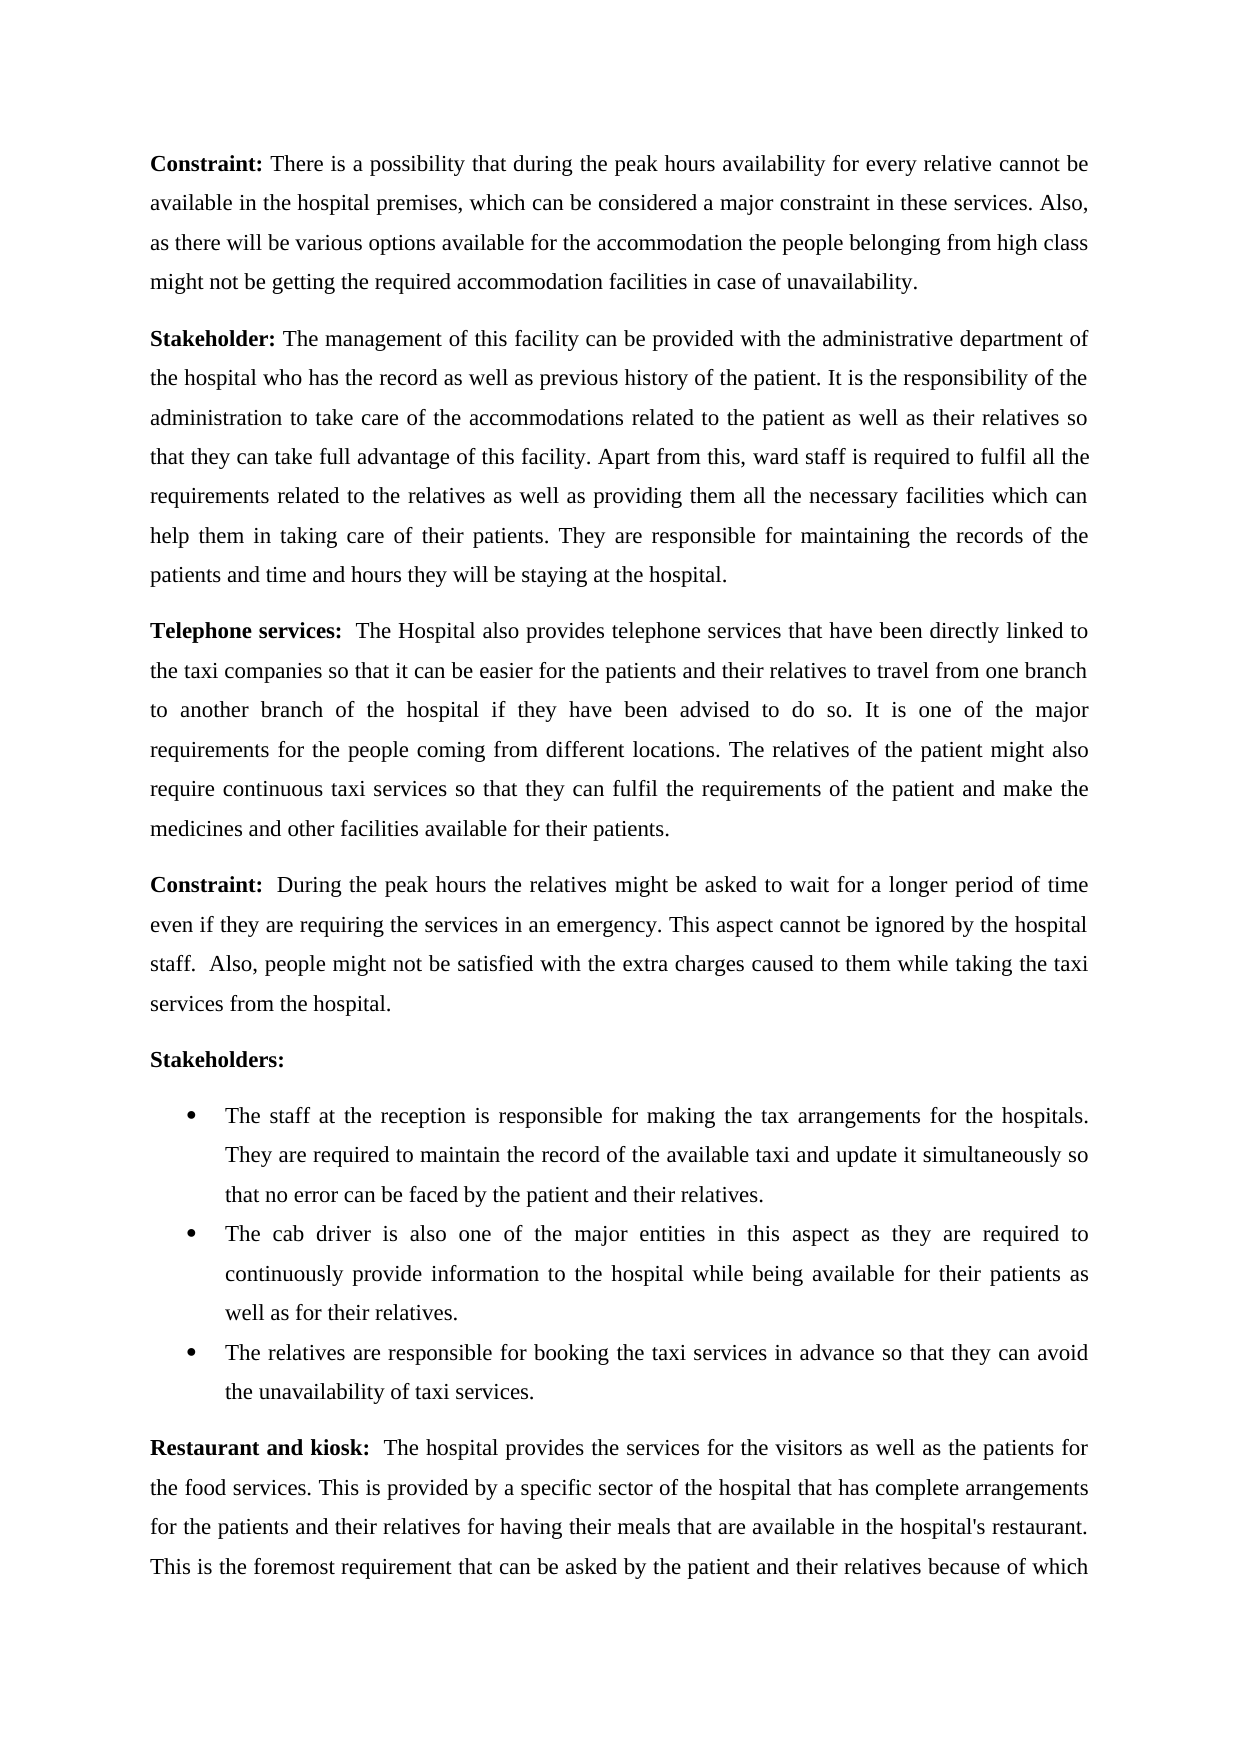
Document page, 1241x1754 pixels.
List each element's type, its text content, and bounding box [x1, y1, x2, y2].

text Constraint: There is a possibility that during the peak hours availability for every relative cannot be available in the hospital premises, which can be considered a major constraint in these services. Also, as there will be various options available for the accommodation the people belonging from high class might not be getting the required accommodation facilities in case of unavailability. [150, 150, 1090, 295]
list The staff at the reception is responsible for making the tax arrangements for the hospitals. They are required to maintain the record of the available taxi and update it simultaneously so that no error can be faced by the patient and their relatives. [187, 1102, 1090, 1207]
list The relatives are responsible for booking the taxi services in advance so that they can avoid the unavailability of taxi services. [187, 1339, 1090, 1404]
text Stakeholder: The management of this facility can be provided with the administrative department of the hospital who has the record as well as previous history of the patient. It is the responsibility of the administration to take care of the accommodations related to the patient as well as their relatives so that they can take full advantage of this facility. Apart from this, ward staff is required to fulfil all the requirements related to the relatives as well as providing them all the necessary facilities which can help them in taking care of their patients. They are responsible for maintaining the records of the patients and time and hours they will be staying at the hospital. [150, 324, 1090, 588]
list The cab driver is also one of the major entities in this aspect as they are required to continuously provide information to the hospital while being available for their patients as well as for their relatives. [187, 1220, 1090, 1326]
text Stakeholders: [150, 1046, 1090, 1072]
text Constraint: During the peak hours the relatives might be asked to wait for a longer period of time even if they are requiring the services in an emergency. This aspect cannot be ignored by the hospital staff. Also, people might not be satisfied with the extra charges caused to them while taking the taxi services from the hospital. [150, 871, 1090, 1016]
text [150, 1434, 1090, 1579]
text Telephone services: The Hospital also provides telephone services that have been directly linked to the taxi companies so that it can be easier for the patients and their relatives to travel from one branch to another branch of the hospital if they have been advised to do so. It is one of the major requirements for the people coming from different locations. The relatives of the patient might also require continuous taxi services so that they can fulfil the requirements of the patient and make the medicines and other facilities available for their patients. [150, 618, 1090, 841]
